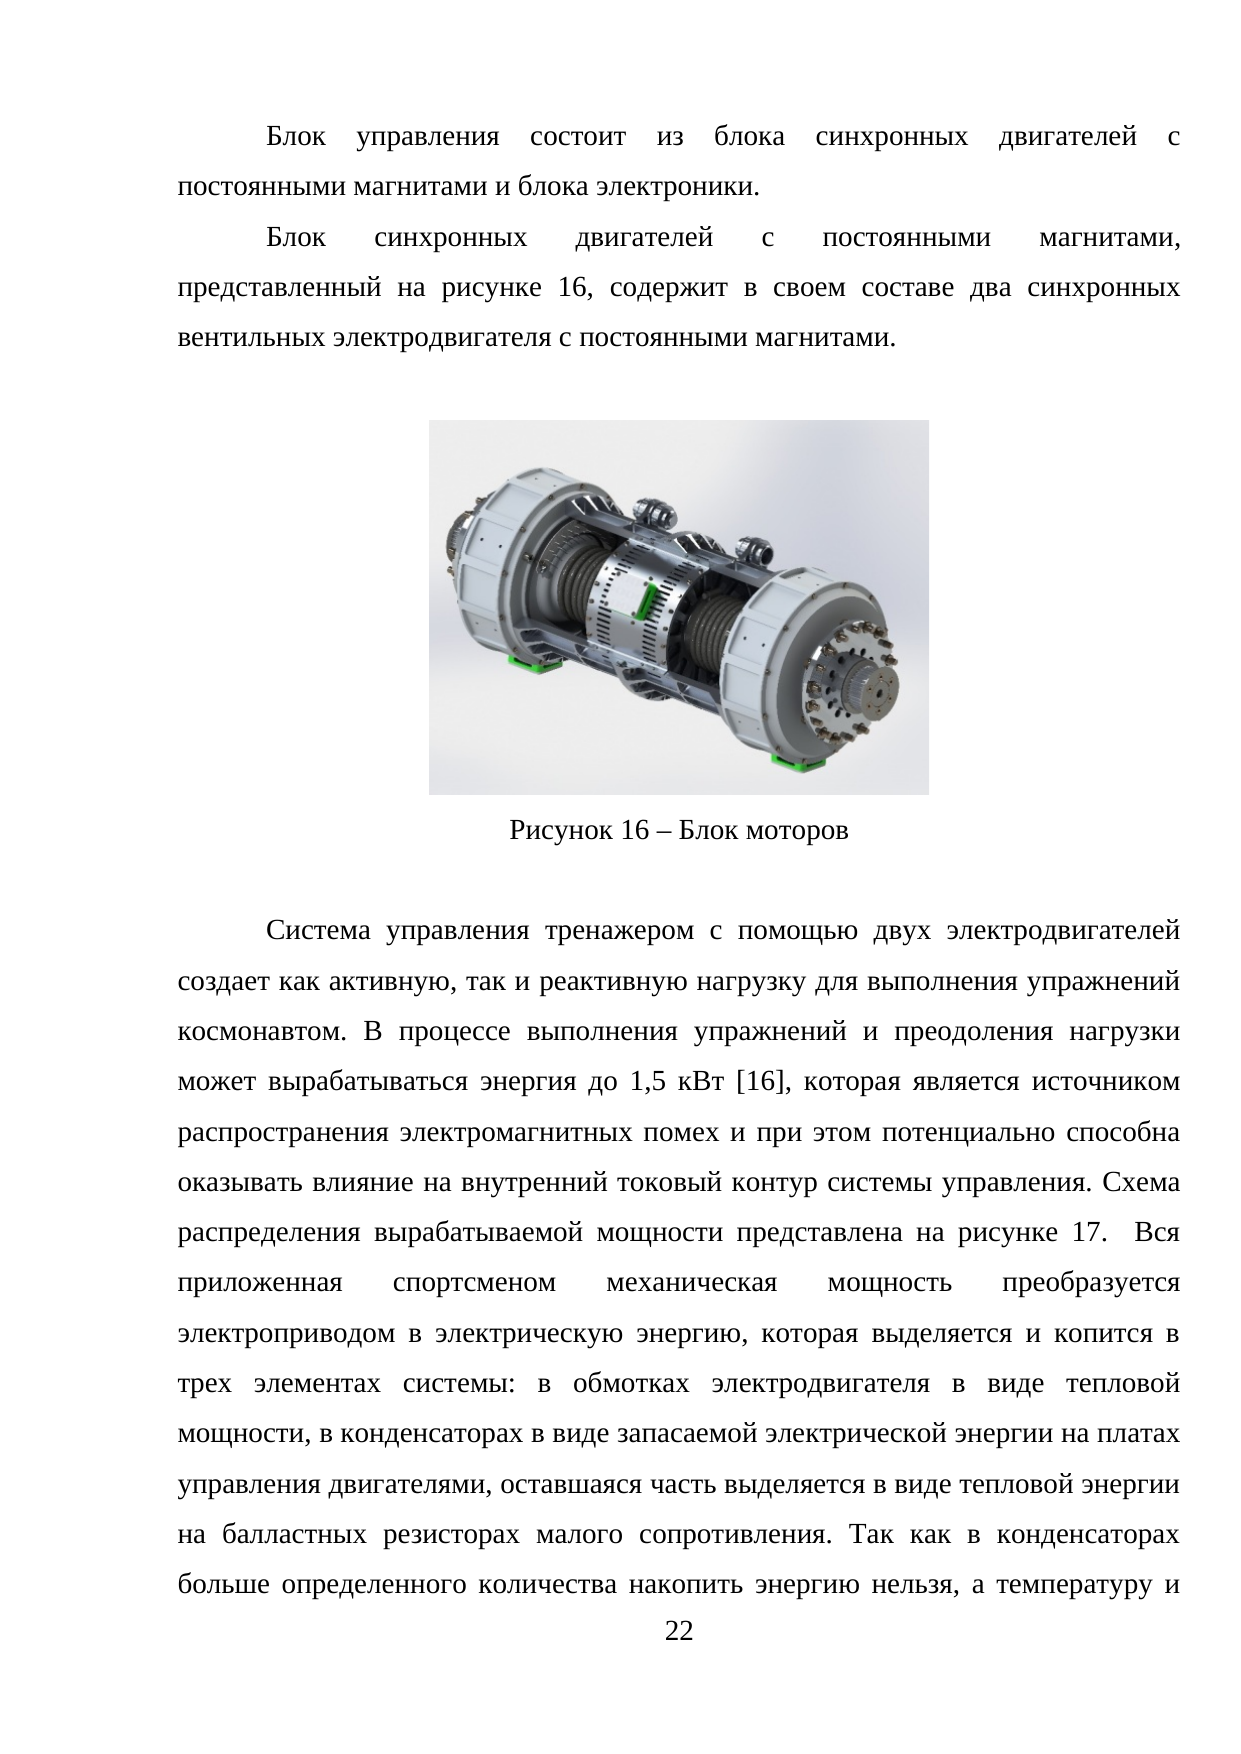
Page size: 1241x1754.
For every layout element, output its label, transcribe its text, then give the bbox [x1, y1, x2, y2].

picture [429, 420, 930, 795]
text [177, 912, 1181, 1600]
text Рисунок 16 – Блок моторов [177, 812, 1181, 845]
text Блок управления состоит из блока синхронных двигателей с постоянными магнитами и блока электроники. [177, 118, 1181, 202]
text Блок синхронных двигателей с постоянными магнитами, представленный на рисунке 16, содержит в своем составе два синхронных вентильных электродвигателя с постоянными магнитами. [177, 219, 1181, 353]
